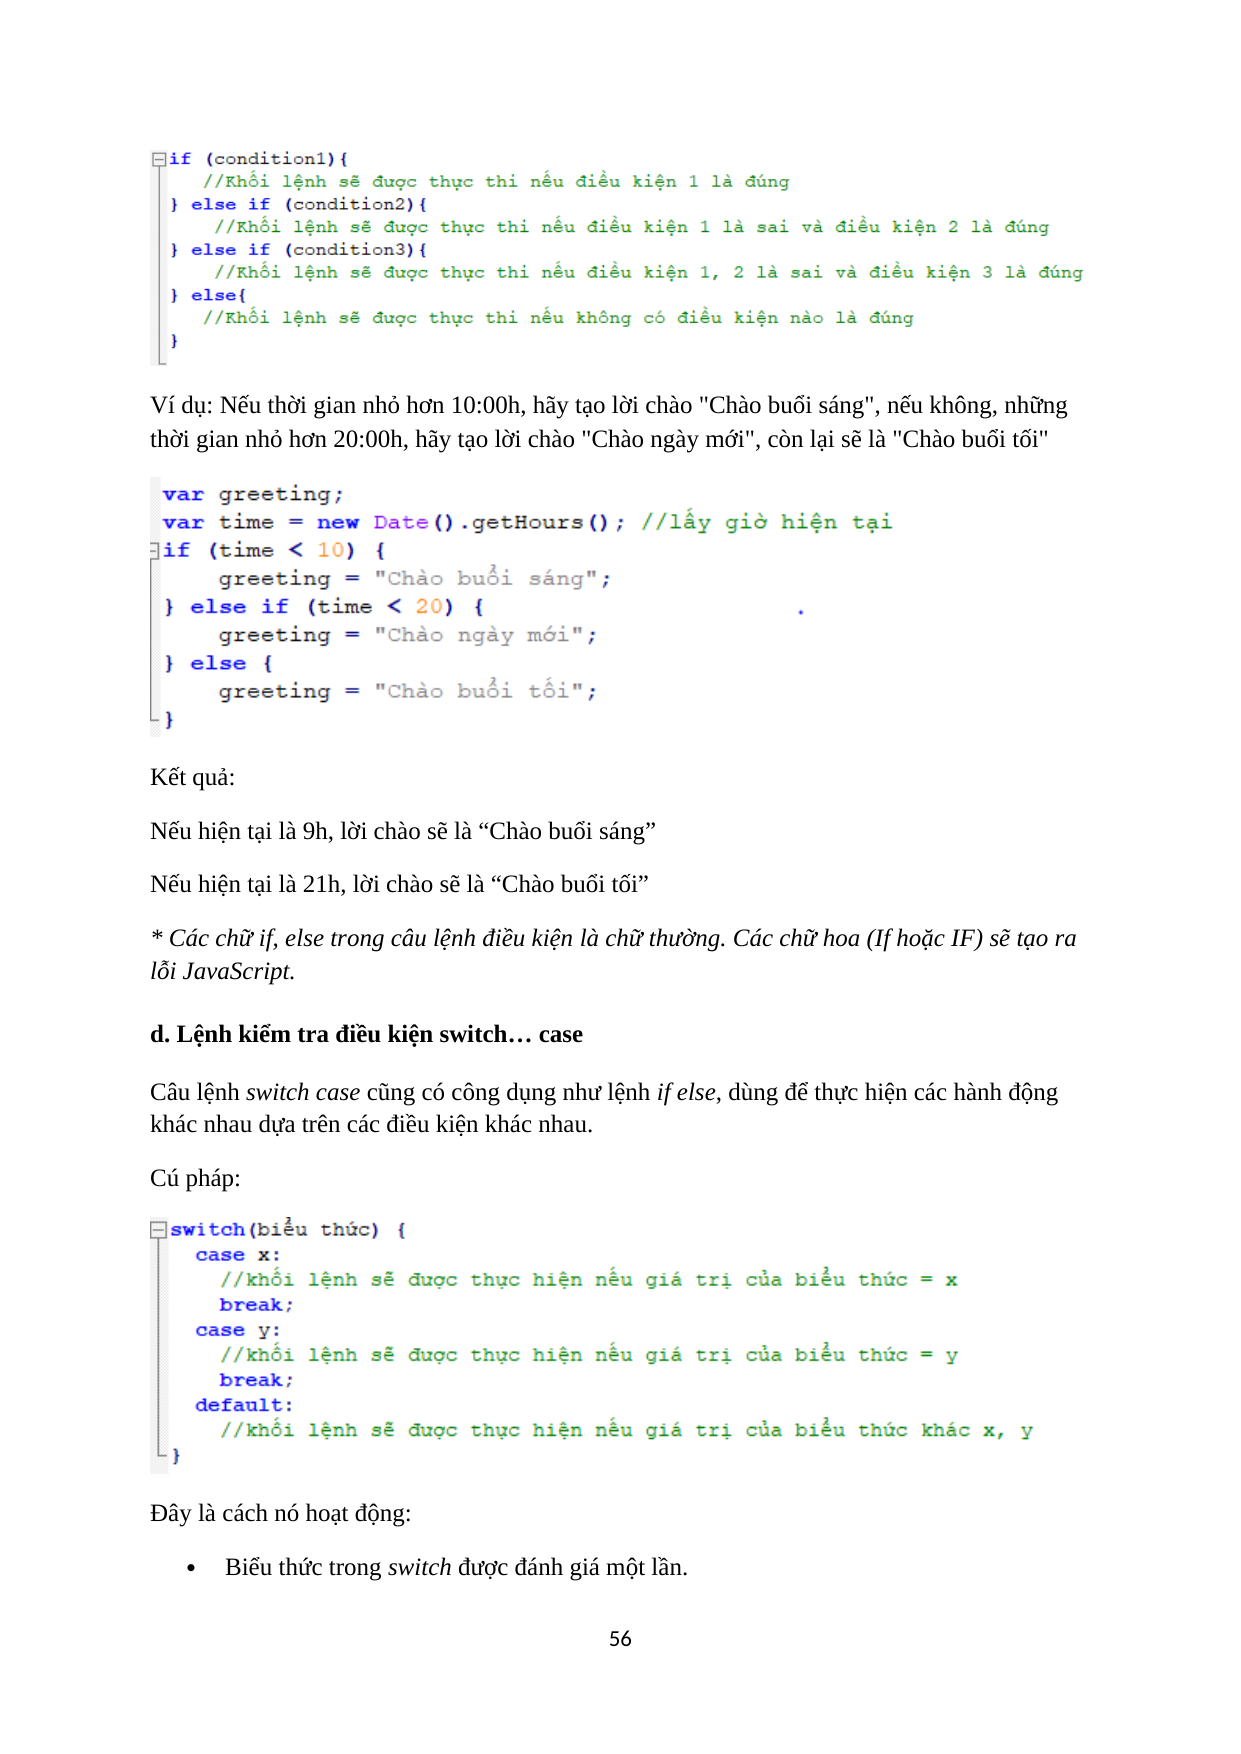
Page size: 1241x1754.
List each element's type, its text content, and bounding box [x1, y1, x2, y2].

text Kết quả: [150, 762, 1090, 791]
picture [150, 1217, 1044, 1474]
picture [150, 477, 905, 737]
text Ví dụ: Nếu thời gian nhỏ hơn 10:00h, hãy tạo lời chào "Chào buổi sáng", nếu không, những thời gian nhỏ hơn 20:00h, hãy tạo lời chào "Chào ngày mới", còn lại sẽ là "Chào buổi tối" [150, 391, 1090, 452]
text Cú pháp: [150, 1163, 1090, 1192]
subtitle d. Lệnh kiểm tra điều kiện switch… case [150, 1019, 1090, 1047]
text * Các chữ if, else trong câu lệnh điều kiện là chữ thường. Các chữ hoa (If hoặc IF) sẽ tạo ra lỗi JavaScript. [150, 923, 1090, 985]
text Nếu hiện tại là 9h, lời chào sẽ là “Chào buổi sáng” [150, 816, 1090, 844]
text Đây là cách nó hoạt động: [150, 1498, 1090, 1527]
text Nếu hiện tại là 21h, lời chào sẽ là “Chào buổi tối” [150, 869, 1090, 898]
text Câu lệnh switch case cũng có công dụng như lệnh if else, dùng để thực hiện các hành động khác nhau dựa trên các điều kiện khác nhau. [150, 1077, 1090, 1138]
list Biểu thức trong switch được đánh giá một lần. [187, 1552, 1090, 1581]
picture [150, 150, 1091, 366]
